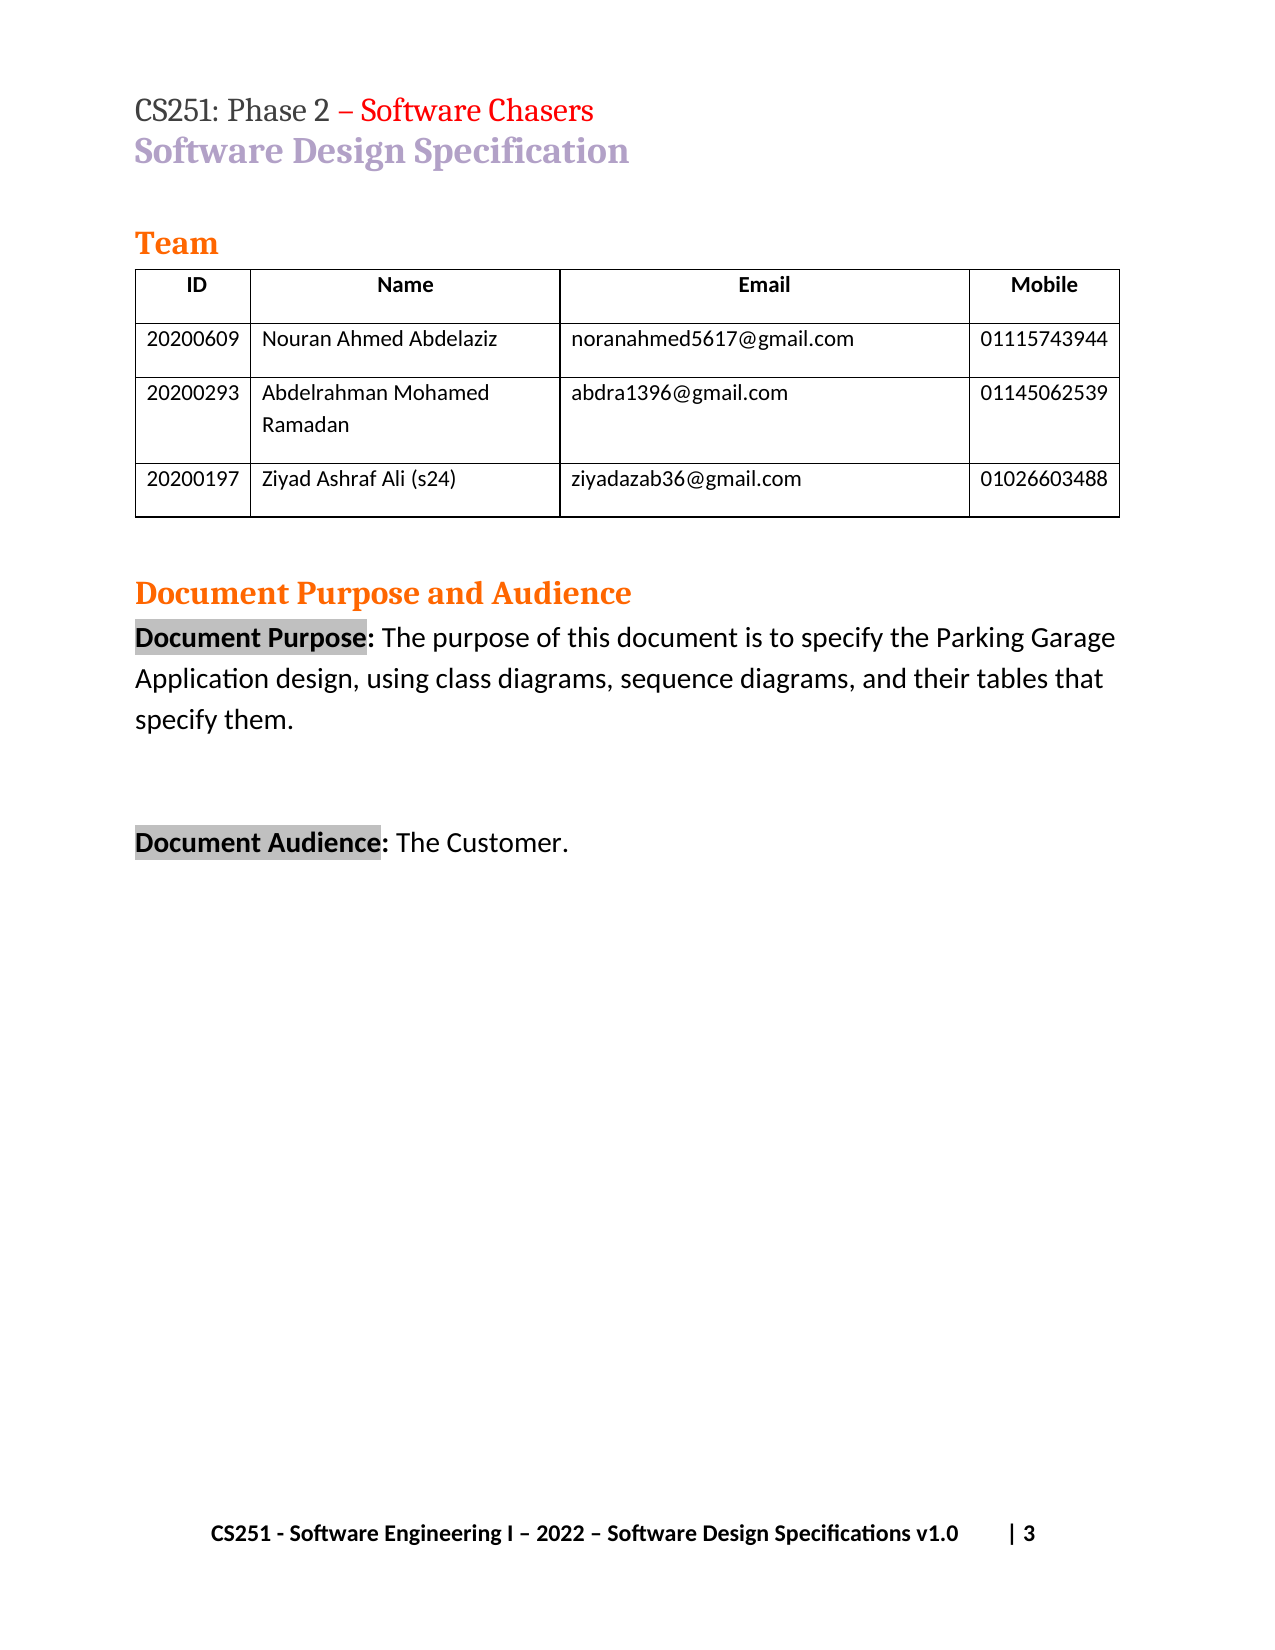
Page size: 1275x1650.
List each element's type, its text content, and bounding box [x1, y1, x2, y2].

table_cell 01026603488 [970, 464, 1119, 516]
subtitle Document Purpose and Audience [135, 574, 1140, 613]
table_cell Abdelrahman Mohamed Ramadan [251, 378, 559, 463]
table_cell 20200197 [136, 464, 250, 516]
table_header Email [561, 270, 969, 323]
table_header ID [136, 270, 250, 323]
table_cell Nouran Ahmed Abdelaziz [251, 324, 559, 377]
table_cell ziyadazab36@gmail.com [561, 464, 969, 516]
text Document Purpose: The purpose of this document is to specify the Parking Garage Application design, using class diagrams, sequence diagrams, and their tables that specify them. [135, 619, 1140, 737]
table_cell 20200293 [136, 378, 250, 463]
table_header Name [251, 270, 559, 323]
text Document Audience: The Customer. [135, 824, 1140, 860]
table_cell noranahmed5617@gmail.com [561, 324, 969, 377]
table_cell Ziyad Ashraf Ali (s24) [251, 464, 559, 516]
table_cell abdra1396@gmail.com [561, 378, 969, 463]
table_cell 01145062539 [970, 378, 1119, 463]
table_header Mobile [970, 270, 1119, 323]
table_cell 20200609 [136, 324, 250, 377]
table_cell 01115743944 [970, 324, 1119, 377]
subtitle Team [135, 224, 1140, 263]
